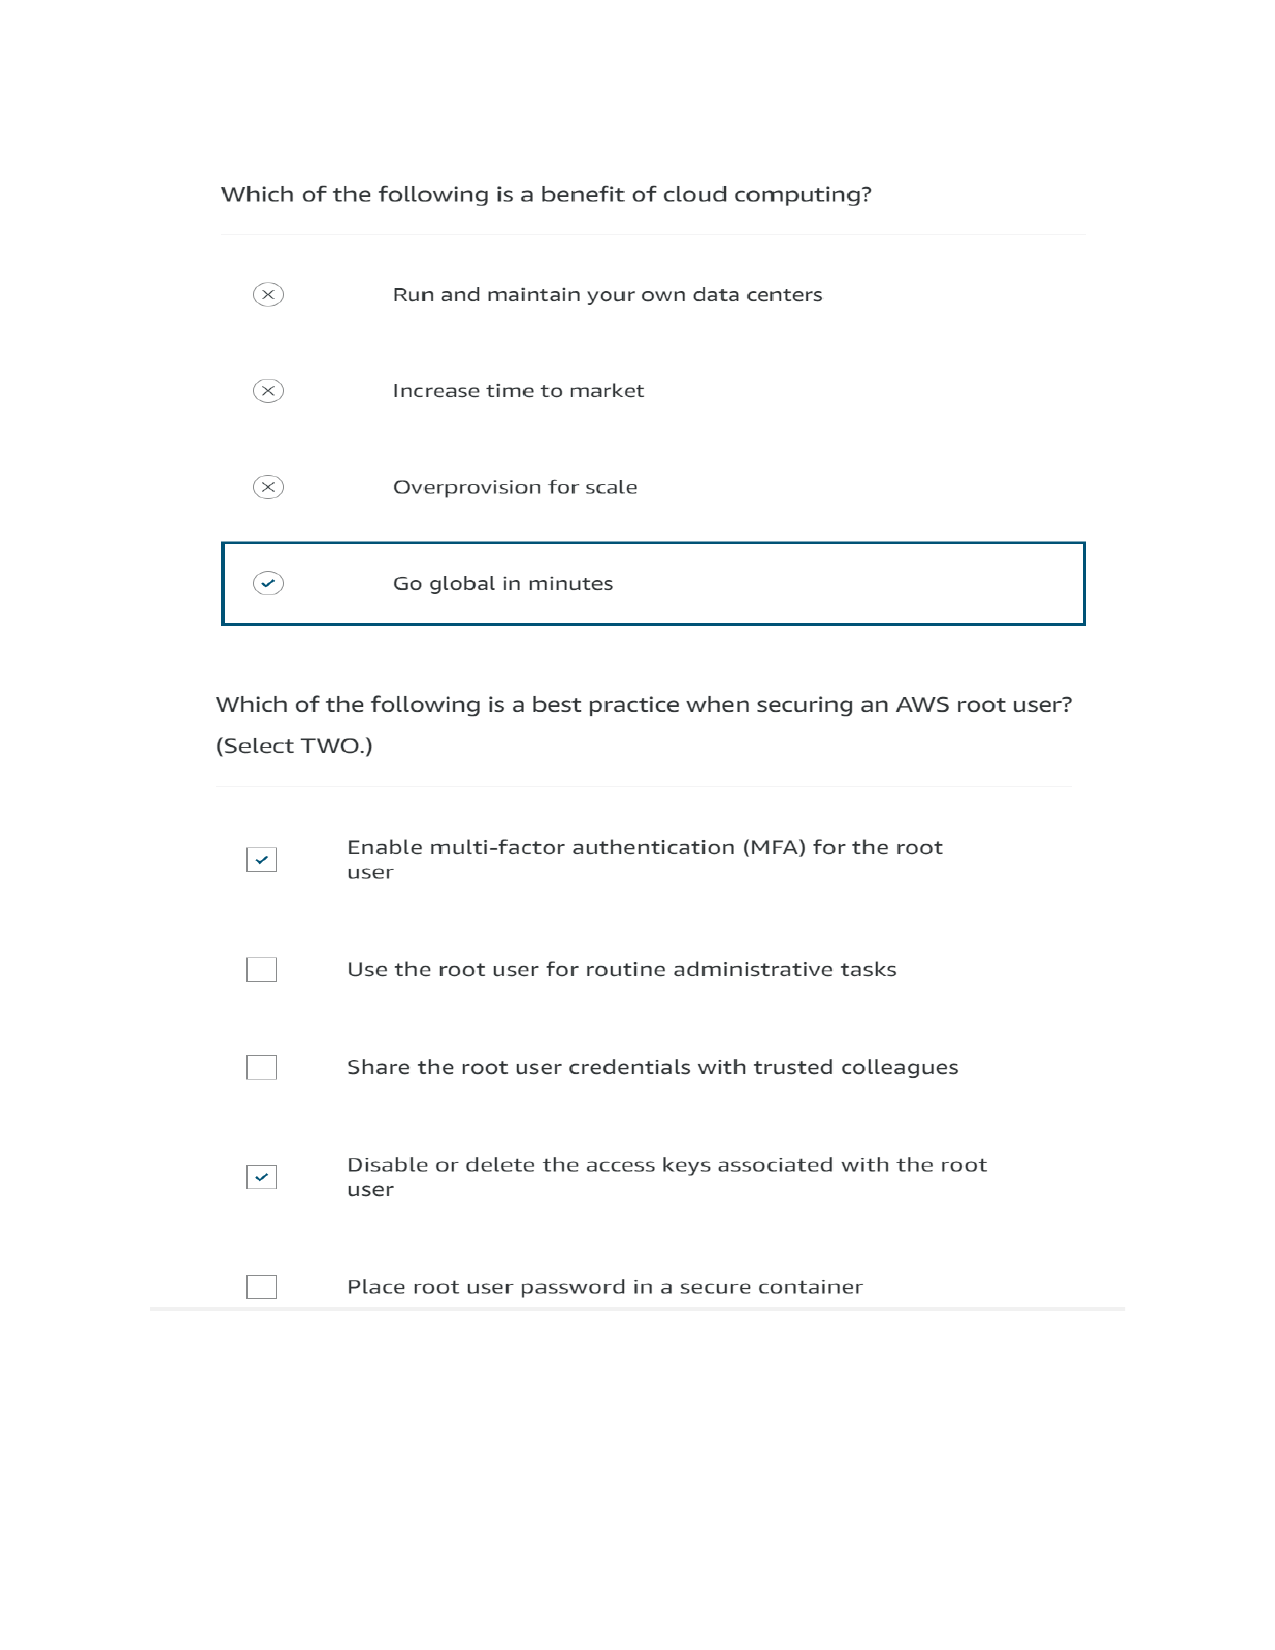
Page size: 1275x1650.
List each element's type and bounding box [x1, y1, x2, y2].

picture [150, 673, 1125, 1311]
picture [150, 150, 1123, 655]
